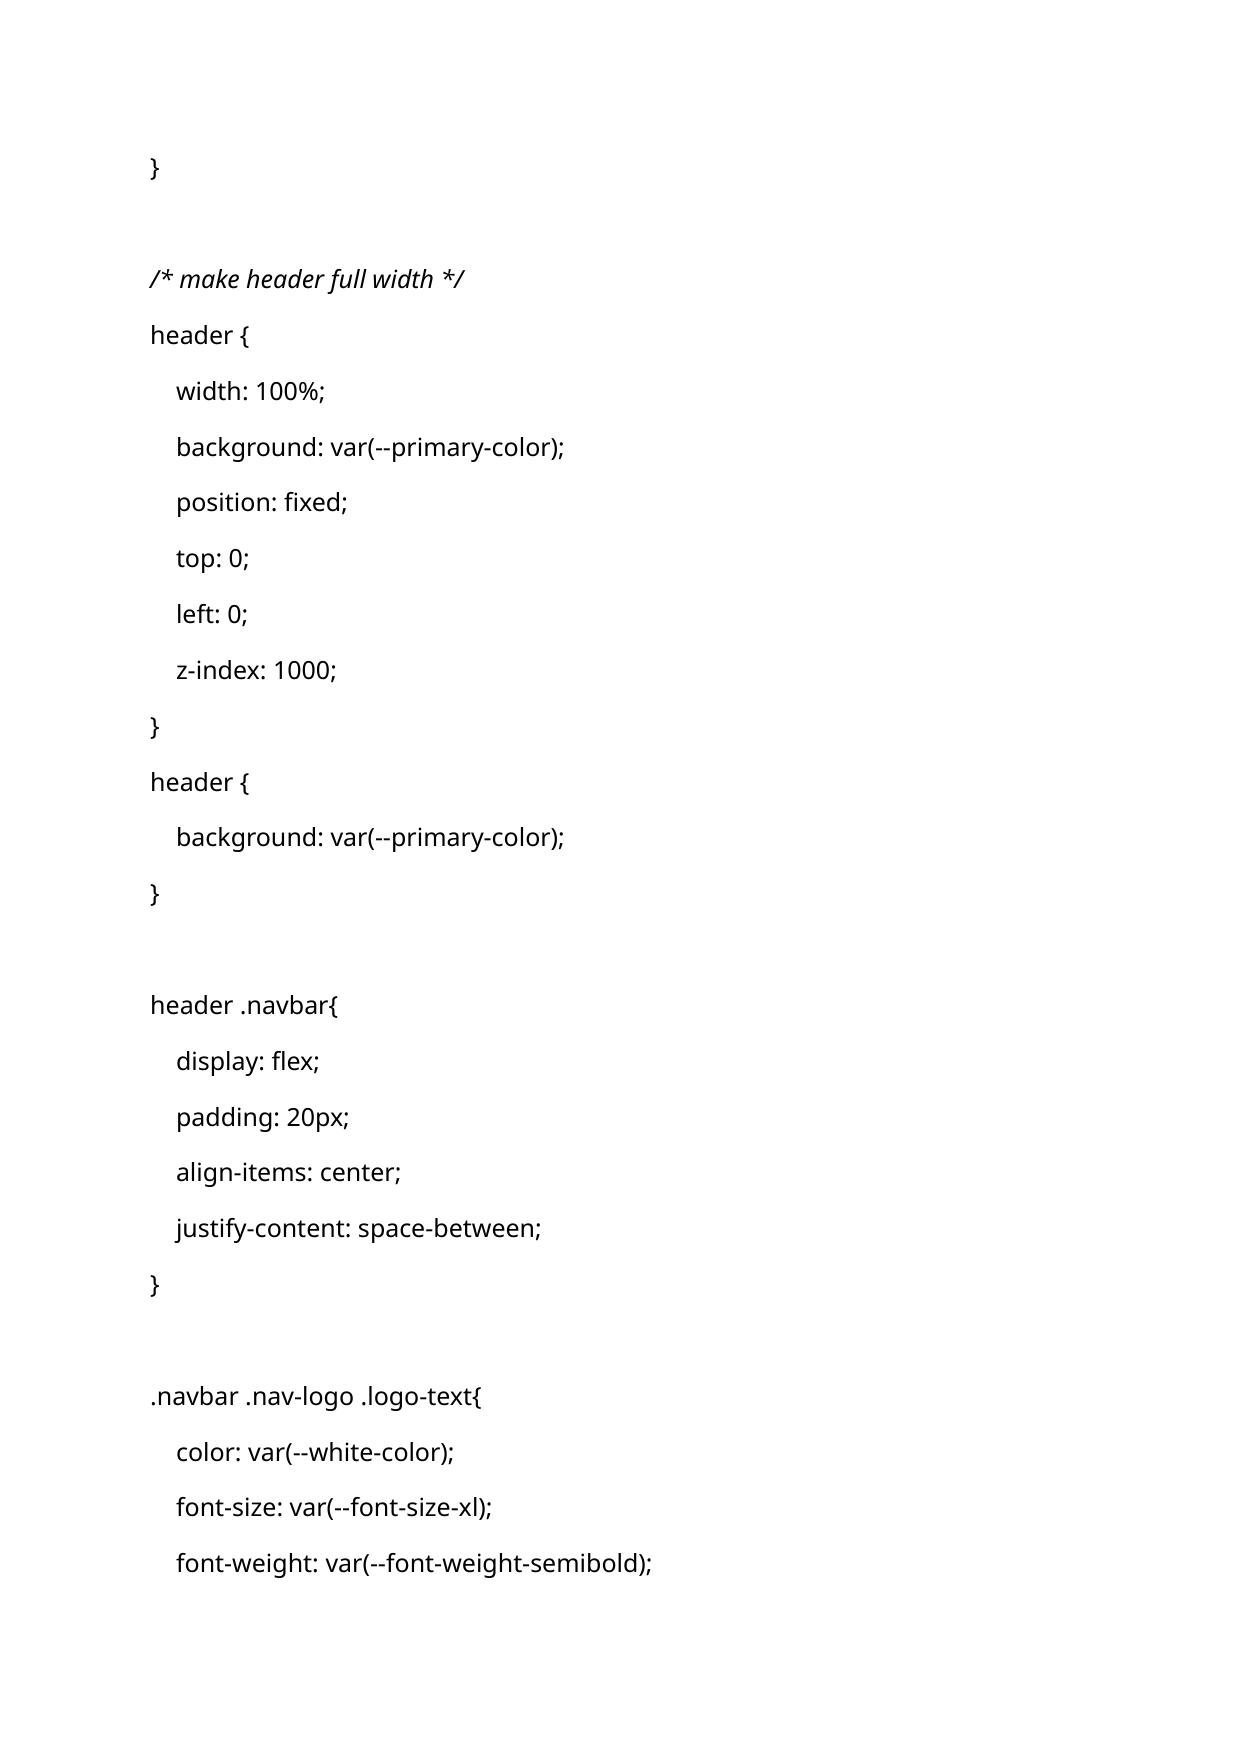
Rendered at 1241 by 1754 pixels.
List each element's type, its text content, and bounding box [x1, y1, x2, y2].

text header { [150, 317, 1090, 352]
text header { [150, 764, 1090, 798]
text /* make header full width */ [150, 262, 1090, 296]
text color: var(--white-color); [150, 1434, 1090, 1468]
text z-index: 1000; [150, 652, 1090, 687]
text background: var(--primary-color); [150, 820, 1090, 854]
text font-weight: var(--font-weight-semibold); [150, 1546, 1090, 1580]
text } [150, 150, 1090, 184]
text align-items: center; [150, 1155, 1090, 1189]
text .navbar .nav-logo .logo-text{ [150, 1378, 1090, 1412]
text font-size: var(--font-size-xl); [150, 1490, 1090, 1524]
text position: fixed; [150, 485, 1090, 519]
text justify-content: space-between; [150, 1211, 1090, 1245]
text } [150, 876, 1090, 910]
text header .navbar{ [150, 987, 1090, 1022]
text background: var(--primary-color); [150, 429, 1090, 463]
text top: 0; [150, 541, 1090, 575]
text padding: 20px; [150, 1099, 1090, 1133]
text } [150, 1267, 1090, 1301]
text width: 100%; [150, 373, 1090, 407]
text left: 0; [150, 597, 1090, 631]
text } [150, 708, 1090, 742]
text display: flex; [150, 1043, 1090, 1077]
